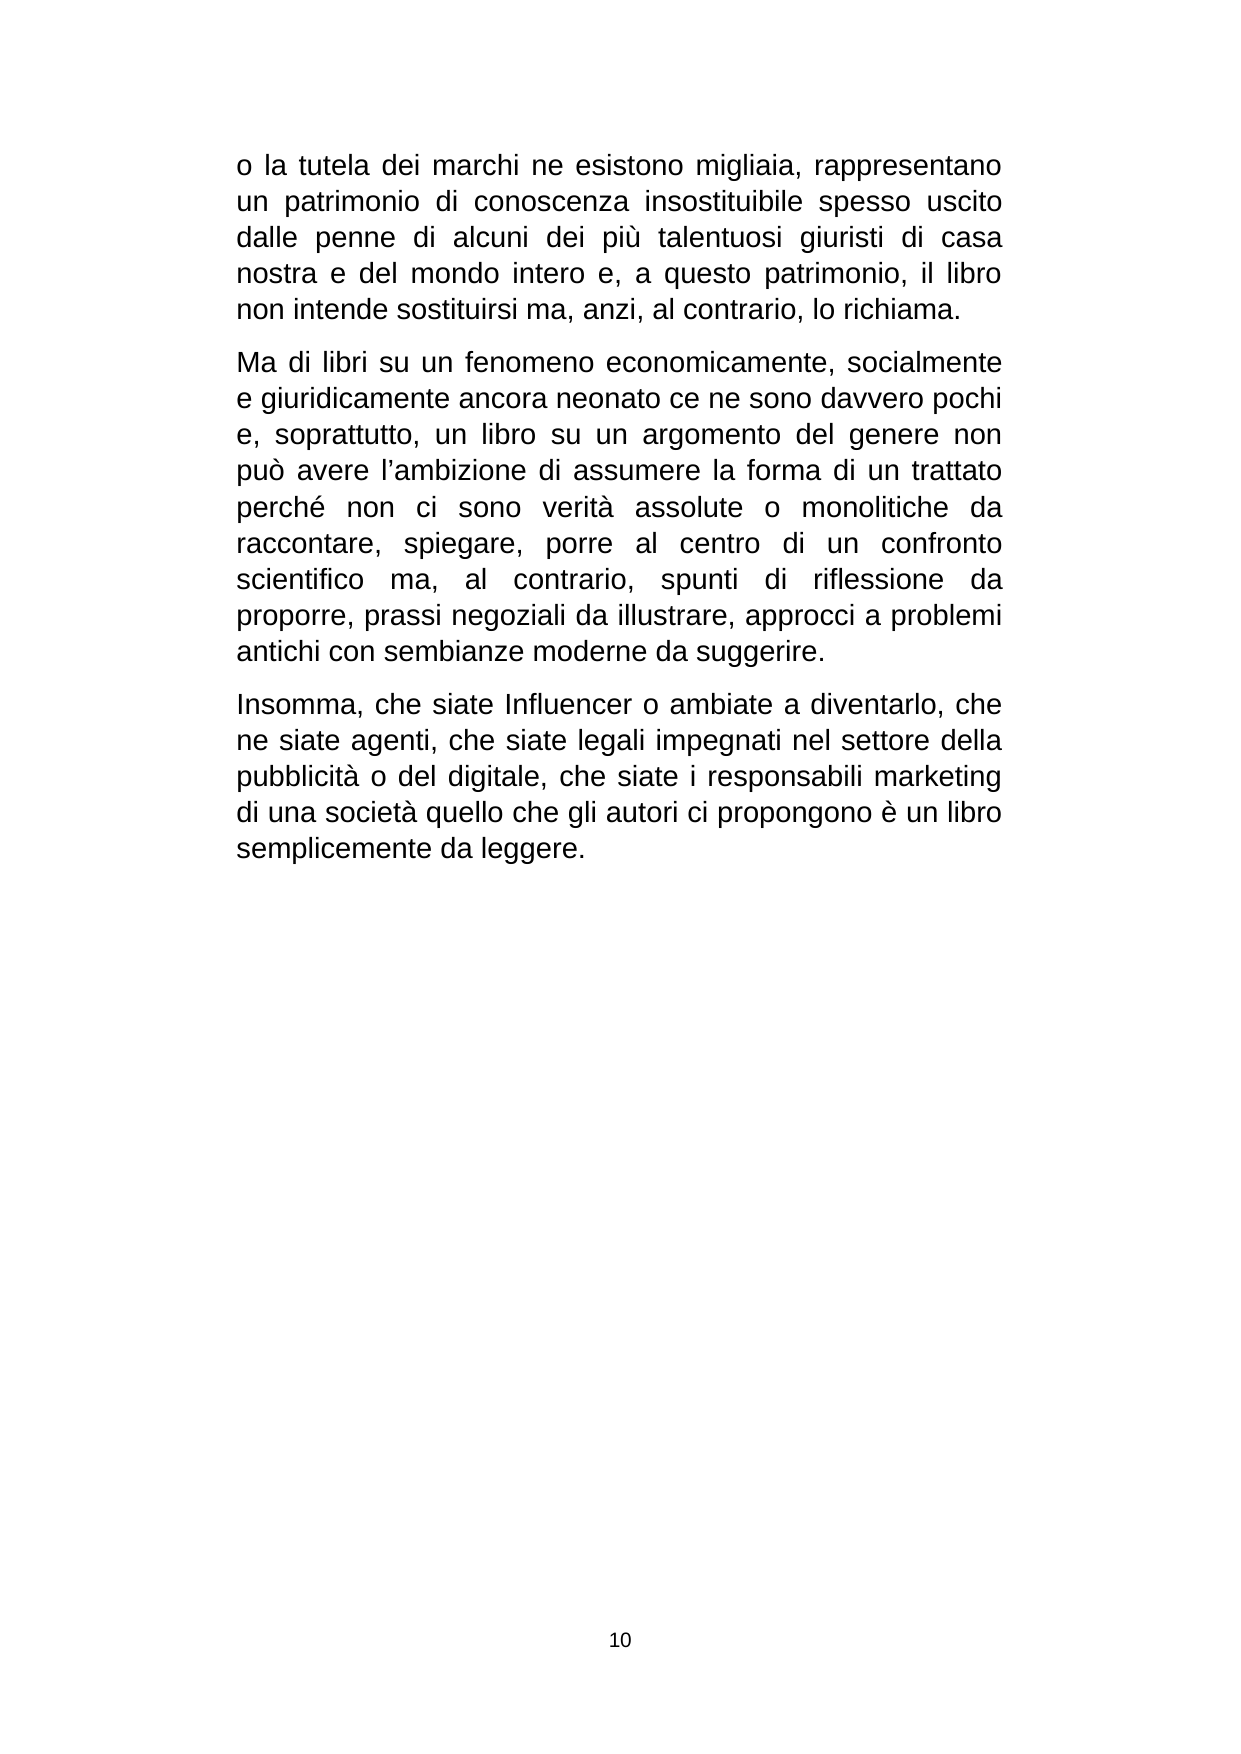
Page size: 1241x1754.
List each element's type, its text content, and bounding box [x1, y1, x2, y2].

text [236, 148, 1003, 326]
text Insomma, che siate Influencer o ambiate a diventarlo, che ne siate agenti, che siate legali impegnati nel settore della pubblicità o del digitale, che siate i responsabili marketing di una società quello che gli autori ci propongono è un libro semplicemente da leggere. [236, 687, 1003, 865]
text Ma di libri su un fenomeno economicamente, socialmente e giuridicamente ancora neonato ce ne sono davvero pochi e, soprattutto, un libro su un argomento del genere non può avere l’ambizione di assumere la forma di un trattato perché non ci sono verità assolute o monolitiche da raccontare, spiegare, porre al centro di un confronto scientifico ma, al contrario, spunti di riflessione da proporre, prassi negoziali da illustrare, approcci a problemi antichi con sembianze moderne da suggerire. [236, 345, 1003, 668]
